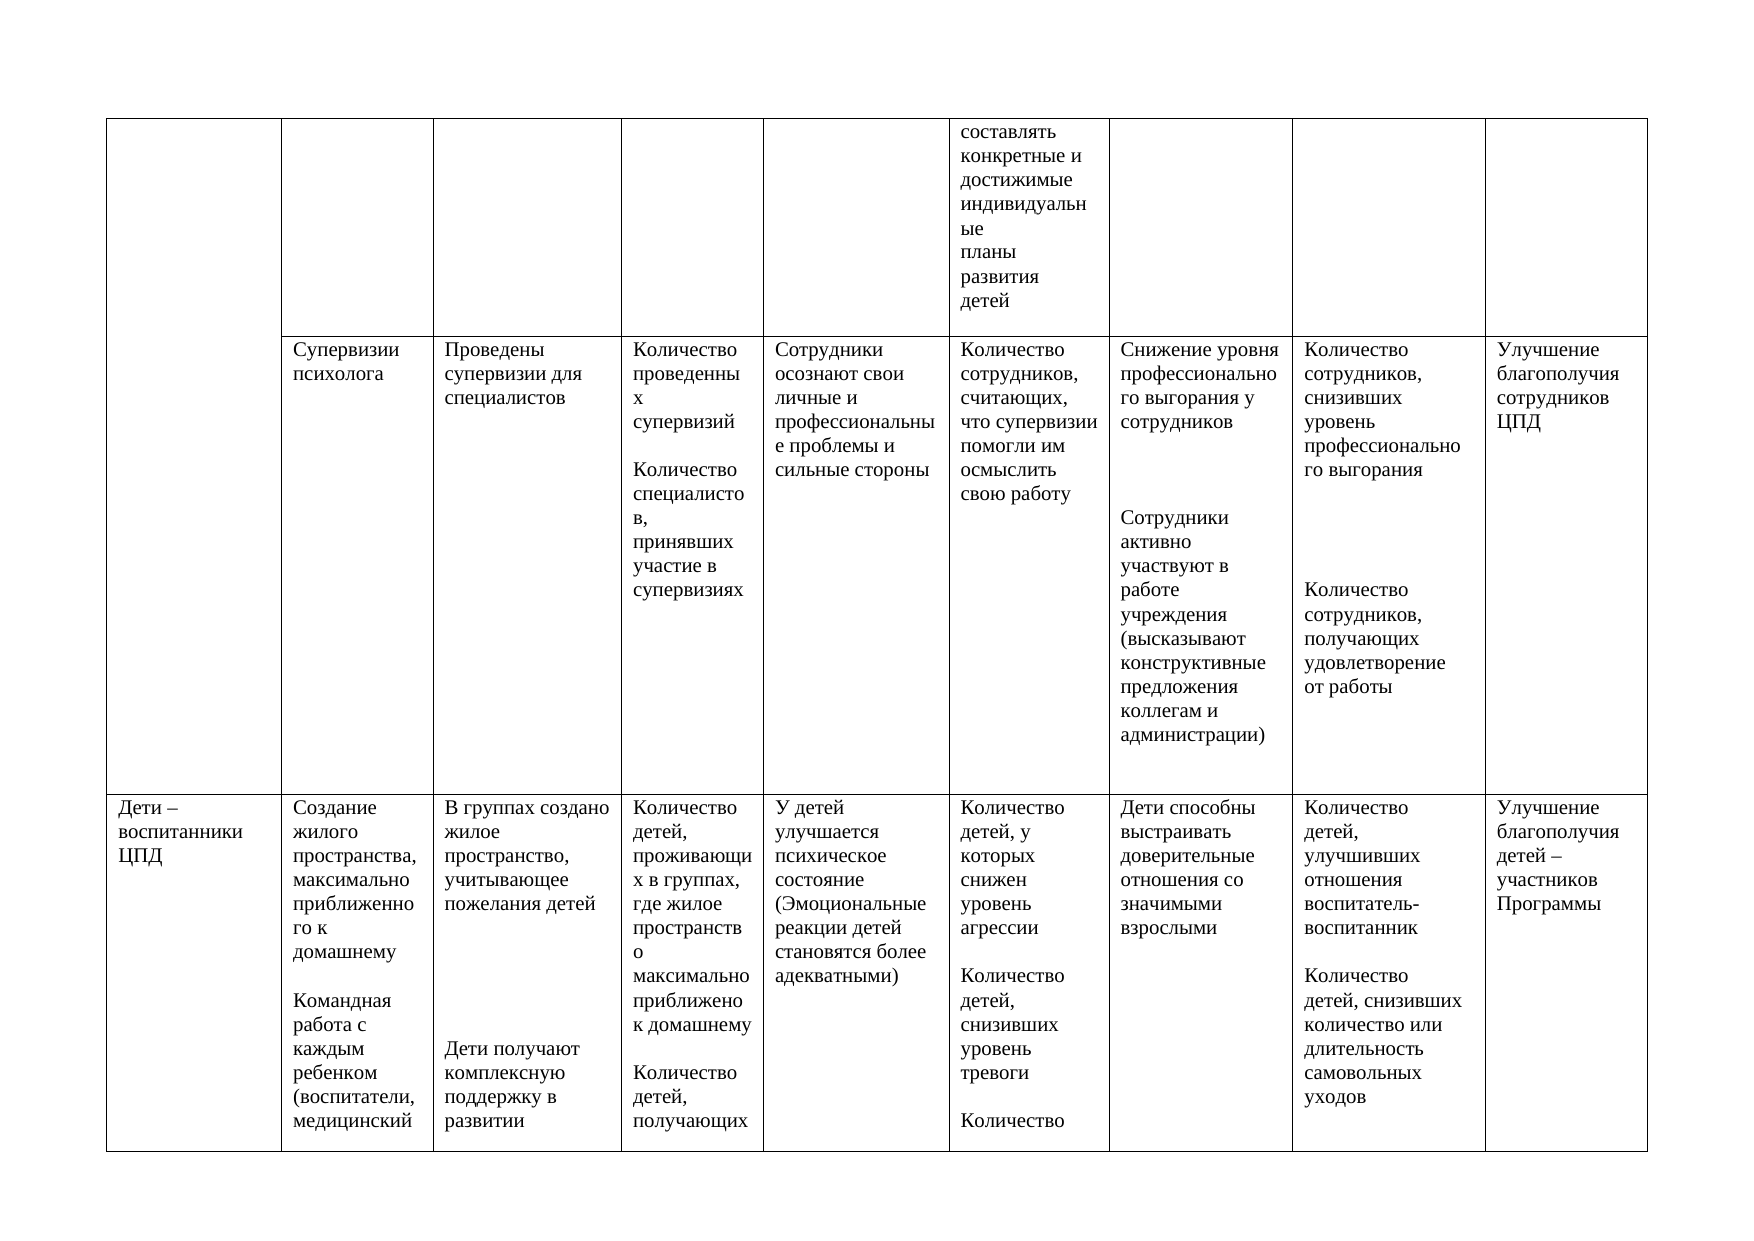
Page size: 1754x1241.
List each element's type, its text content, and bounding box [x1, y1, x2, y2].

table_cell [107, 119, 281, 794]
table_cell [107, 795, 281, 1151]
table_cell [1486, 795, 1647, 1151]
table_cell Сотрудники осознают свои личные и профессиональные проблемы и сильные стороны [764, 337, 949, 794]
table_cell Улучшение благополучия сотрудников ЦПД [1486, 337, 1647, 794]
table_cell Супервизии психолога [282, 337, 433, 794]
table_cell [764, 795, 949, 1151]
table_cell Снижение уровня профессионального выгорания у сотрудников Сотрудники активно участвуют в работе учреждения (высказывают конструктивные предложения коллегам и администрации) [1110, 337, 1292, 794]
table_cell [622, 119, 763, 336]
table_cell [622, 795, 763, 1151]
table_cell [1486, 119, 1647, 336]
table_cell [434, 119, 621, 336]
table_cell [1293, 119, 1485, 336]
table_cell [1110, 119, 1292, 336]
table_cell Количество сотрудников, снизивших уровень профессионально го выгорания Количество сотрудников, получающих удовлетворение от работы [1293, 337, 1485, 794]
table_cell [950, 119, 1109, 336]
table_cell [950, 795, 1109, 1151]
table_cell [282, 795, 433, 1151]
table_cell Количество проведенны х супервизий Количество специалисто в, принявших участие в супервизиях [622, 337, 763, 794]
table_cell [1293, 795, 1485, 1151]
table_cell Количество сотрудников, считающих, что супервизии помогли им осмыслить свою работу [950, 337, 1109, 794]
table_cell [434, 795, 621, 1151]
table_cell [1110, 795, 1292, 1151]
table_cell Проведены супервизии для специалистов [434, 337, 621, 794]
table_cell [764, 119, 949, 336]
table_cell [282, 119, 433, 336]
